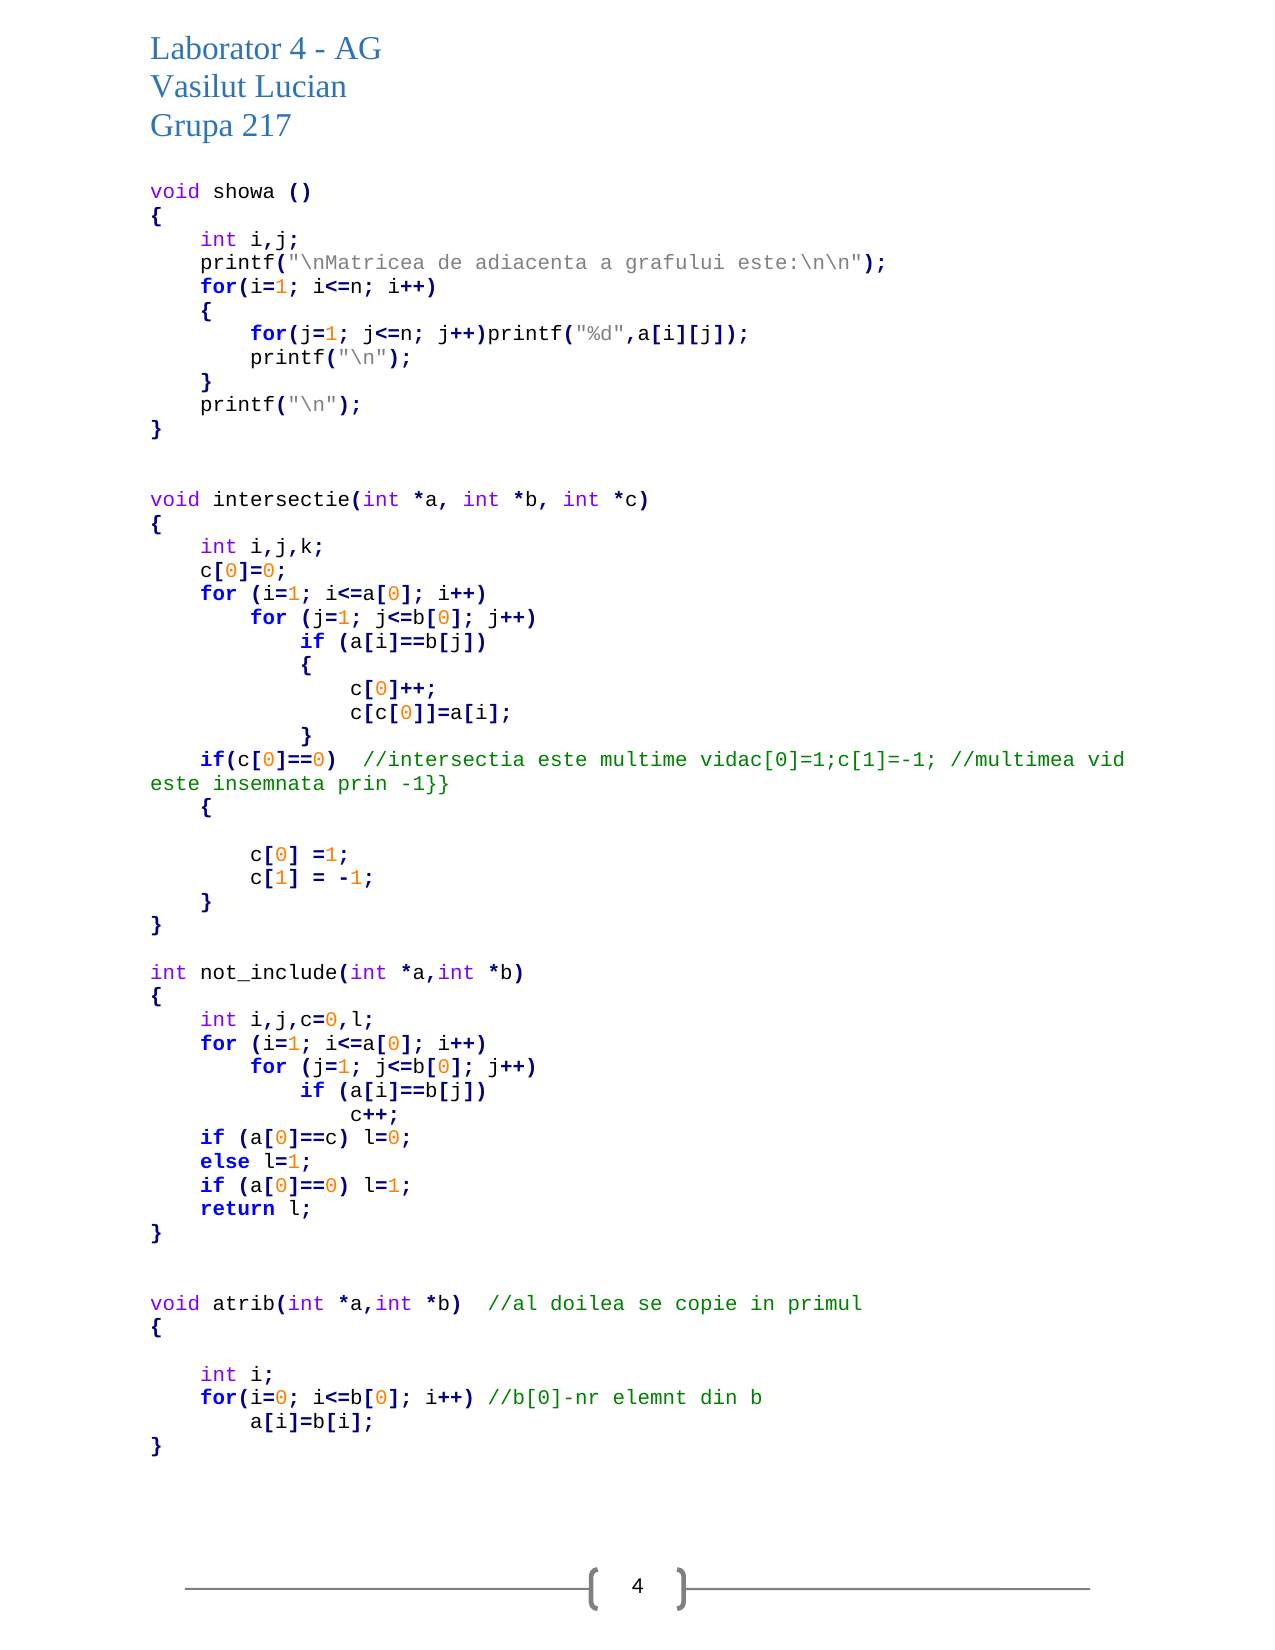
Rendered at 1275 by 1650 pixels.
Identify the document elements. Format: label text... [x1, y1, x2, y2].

text for (j=1; j<=b[0]; j++) [150, 607, 1125, 631]
text c[1] = -1; [150, 867, 1125, 891]
text if(c[0]==0) //intersectia este multime vidac[0]=1;c[1]=-1; //multimea vid este insemnata prin -1}} [150, 749, 1125, 796]
text { [150, 654, 1125, 678]
text for (j=1; j<=b[0]; j++) [150, 1056, 1125, 1080]
text if (a[i]==b[j]) [150, 631, 1125, 654]
text { [150, 512, 1125, 536]
text } [150, 371, 1125, 394]
text c++; [150, 1104, 1125, 1127]
text { [150, 1316, 1125, 1340]
text void showa () [150, 181, 1125, 205]
text return l; [150, 1198, 1125, 1222]
text printf("\n"); [150, 347, 1125, 371]
text } [150, 725, 1125, 749]
text else l=1; [150, 1151, 1125, 1174]
text } [150, 891, 1125, 914]
text int i,j,c=0,l; [150, 1009, 1125, 1033]
text if (a[0]==0) l=1; [150, 1174, 1125, 1198]
text { [150, 205, 1125, 229]
text int i,j,k; [150, 536, 1125, 560]
text if (a[0]==c) l=0; [150, 1127, 1125, 1151]
text for (i=1; i<=a[0]; i++) [150, 583, 1125, 607]
text for(i=1; i<=n; i++) [150, 276, 1125, 300]
text { [150, 985, 1125, 1009]
text { [150, 300, 1125, 323]
text c[0]++; [150, 678, 1125, 702]
text int i; [150, 1364, 1125, 1387]
text { [150, 796, 1125, 820]
text for (i=1; i<=a[0]; i++) [150, 1033, 1125, 1056]
text c[0]=0; [150, 560, 1125, 583]
text int i,j; [150, 229, 1125, 252]
text void atrib(int *a,int *b) //al doilea se copie in primul [150, 1293, 1125, 1316]
text c[c[0]]=a[i]; [150, 702, 1125, 725]
text c[0] =1; [150, 843, 1125, 867]
text for(j=1; j<=n; j++)printf("%d",a[i][j]); [150, 323, 1125, 347]
text } [150, 914, 1125, 938]
text printf("\nMatricea de adiacenta a grafului este:\n\n"); [150, 252, 1125, 276]
text printf("\n"); [150, 394, 1125, 418]
text int not_include(int *a,int *b) [150, 962, 1125, 985]
text } [150, 1435, 1125, 1458]
text } [150, 1222, 1125, 1246]
text a[i]=b[i]; [150, 1411, 1125, 1435]
text for(i=0; i<=b[0]; i++) //b[0]-nr elemnt din b [150, 1387, 1125, 1411]
text if (a[i]==b[j]) [150, 1080, 1125, 1104]
text void intersectie(int *a, int *b, int *c) [150, 489, 1125, 512]
text } [150, 418, 1125, 442]
